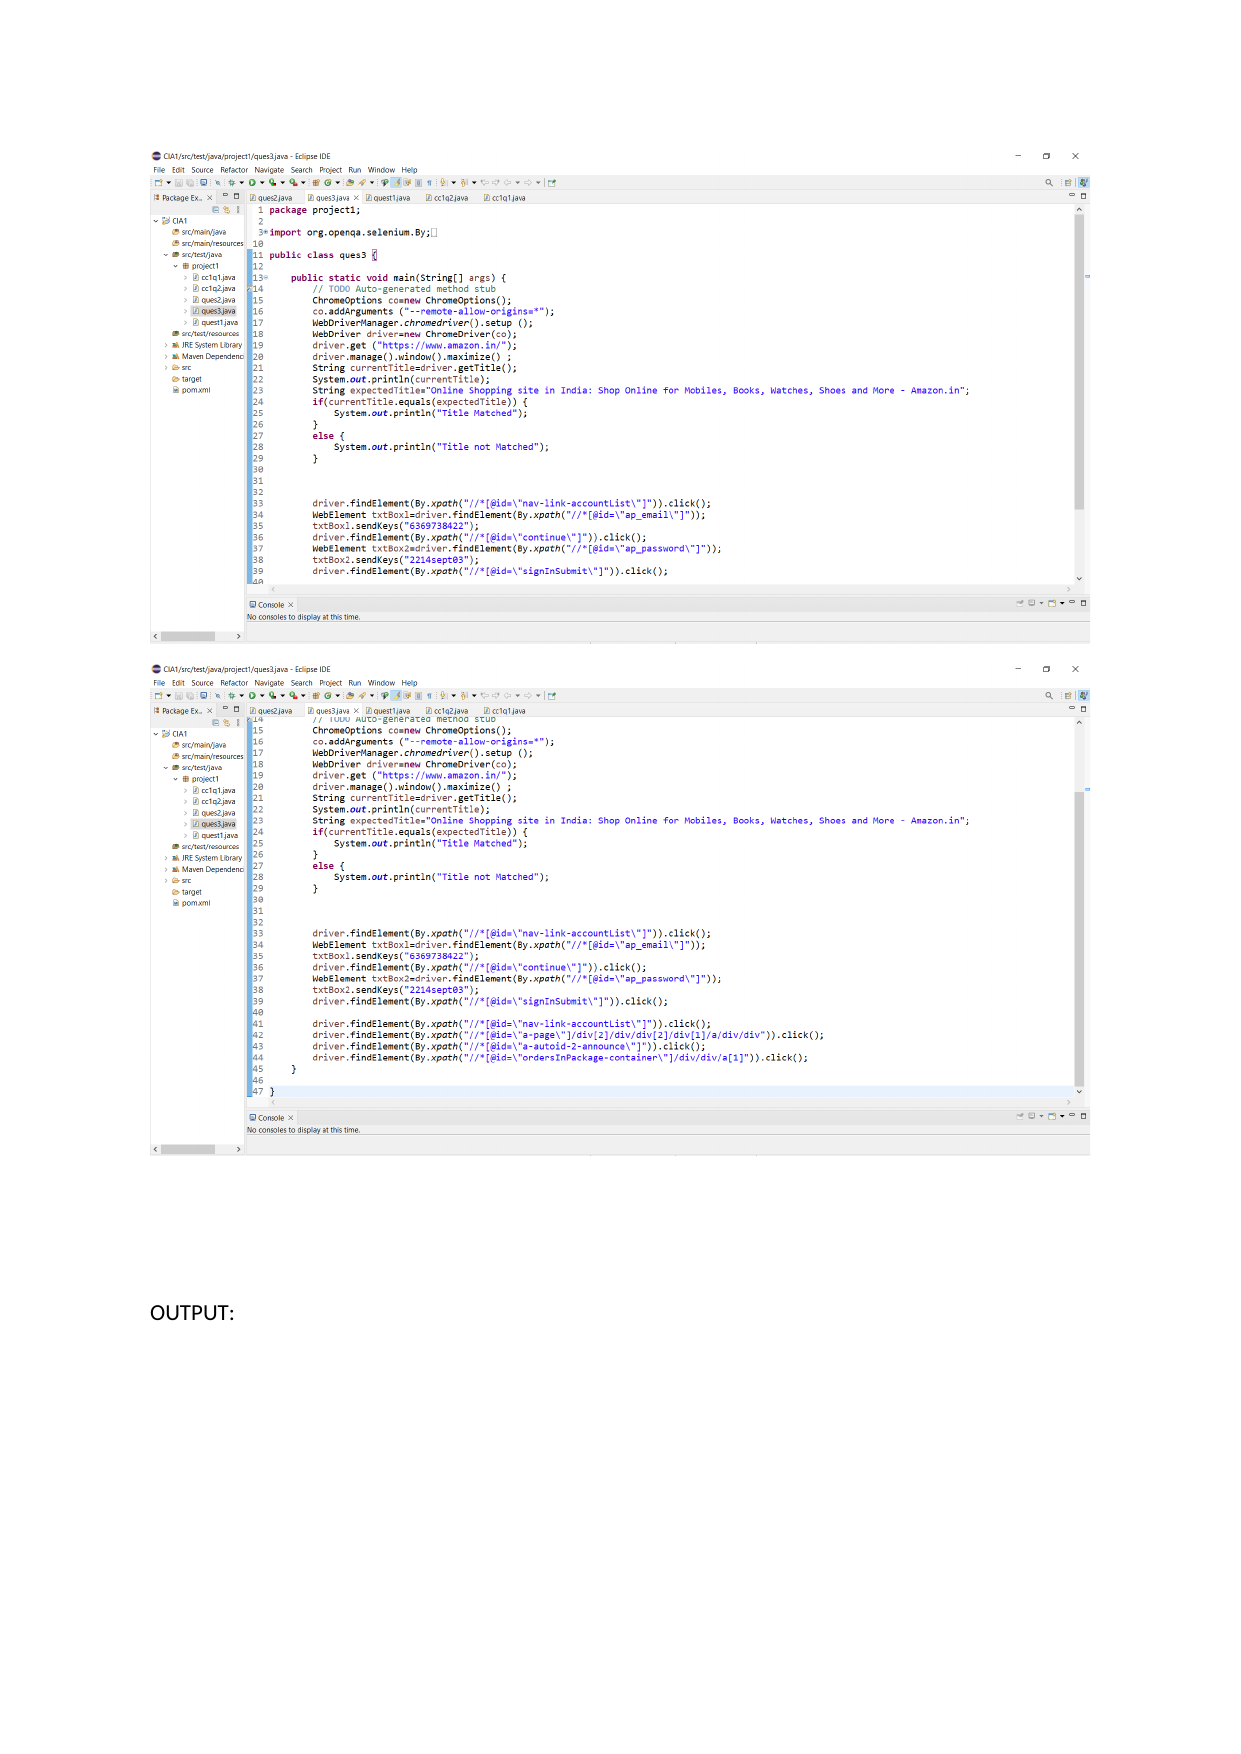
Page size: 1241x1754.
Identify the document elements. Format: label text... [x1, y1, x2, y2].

text OUTPUT: [150, 1298, 1090, 1326]
picture [150, 662, 1091, 1156]
picture [150, 150, 1091, 644]
